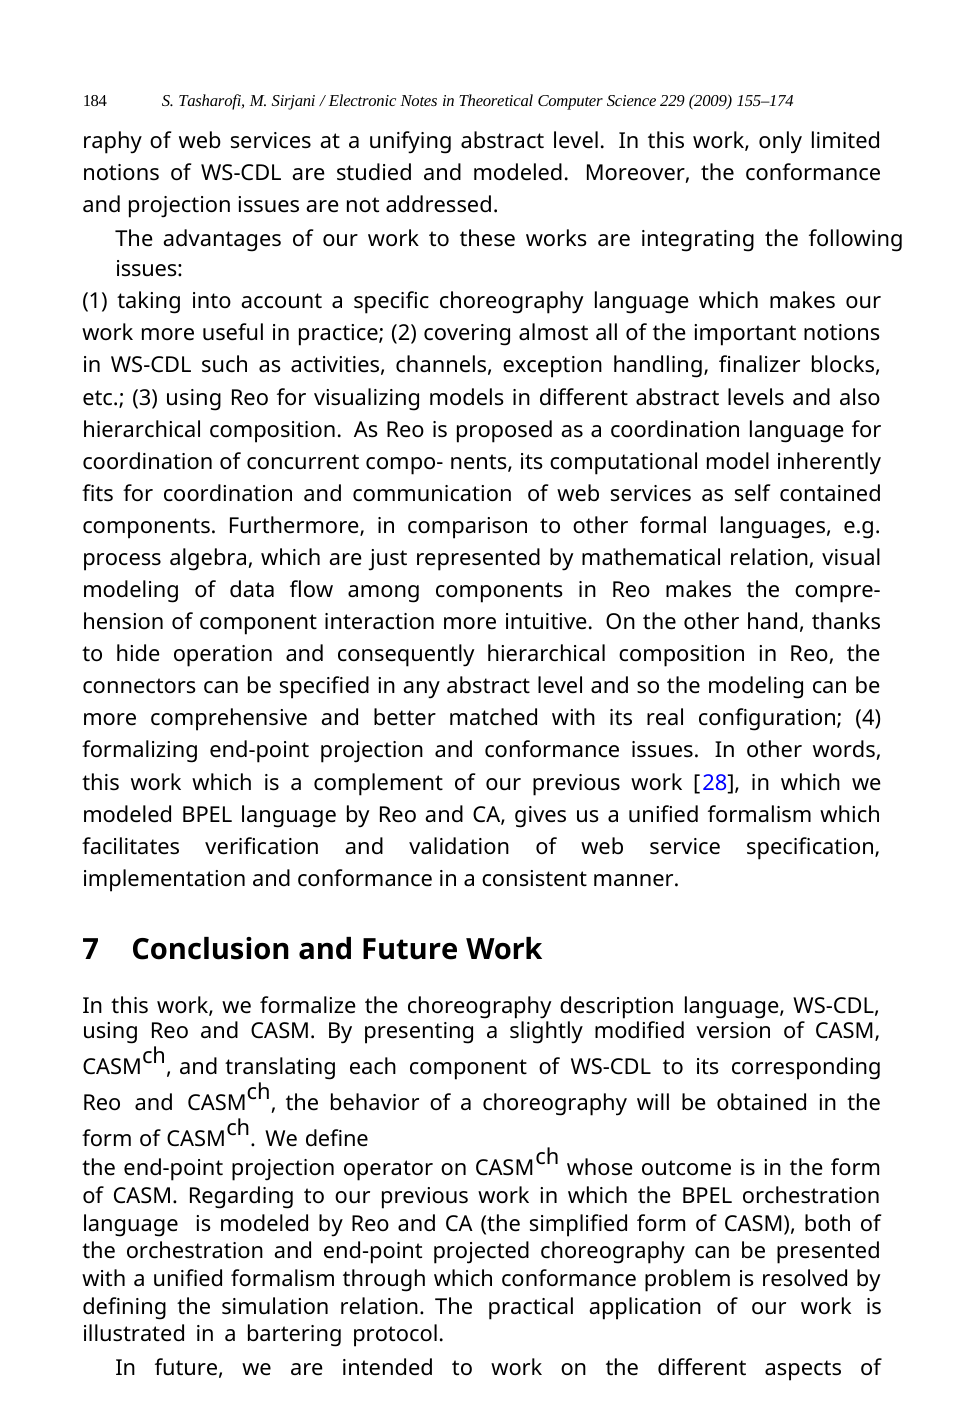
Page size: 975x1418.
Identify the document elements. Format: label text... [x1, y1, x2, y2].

text The advantages of our work to these works are integrating the following issues: [115, 223, 904, 283]
text the end-point projection operator on CASMch whose outcome is in the form of CASM. Regarding to our previous work in which the BPEL orchestration language is modeled by Reo and CA (the simplified form of CASM), both of the orchestration and end-point projected choreography can be presented with a unified formalism through which conformance problem is resolved by defining the simulation relation. The practical application of our work is illustrated in a bartering protocol. [82, 1153, 882, 1347]
text In this work, we formalize the choreography description language, WS-CDL, using Reo and CASM. By presenting a slightly modified version of CASM, CASMch, and translating each component of WS-CDL to its corresponding Reo and CASMch, the behavior of a choreography will be obtained in the form of CASMch. We define [82, 992, 881, 1153]
subtitle Conclusion and Future Work [82, 929, 904, 968]
text (1) taking into account a specific choreography language which makes our work more useful in practice; (2) covering almost all of the important notions in WS-CDL such as activities, channels, exception handling, finalizer blocks, etc.; (3) using Reo for visualizing models in different abstract levels and also hierarchical composition. As Reo is proposed as a coordination language for coordination of concurrent compo- nents, its computational model inherently fits for coordination and communication of web services as self contained components. Furthermore, in comparison to other formal languages, e.g. process algebra, which are just represented by mathematical relation, visual modeling of data flow among components in Reo makes the compre- hension of component interaction more intuitive. On the other hand, thanks to hide operation and consequently hierarchical composition in Reo, the connectors can be specified in any abstract level and so the modeling can be more comprehensive and better matched with its real configuration; (4) formalizing end-point projection and conformance issues. In other words, this work which is a complement of our previous work [28], in which we modeled BPEL language by Reo and CA, gives us a unified formalism which facilitates verification and validation of web service specification, implementation and conformance in a consistent manner. [82, 285, 882, 892]
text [82, 1352, 882, 1382]
text raphy of web services at a unifying abstract level. In this work, only limited notions of WS-CDL are studied and modeled. Moreover, the conformance and projection issues are not addressed. [82, 125, 881, 219]
